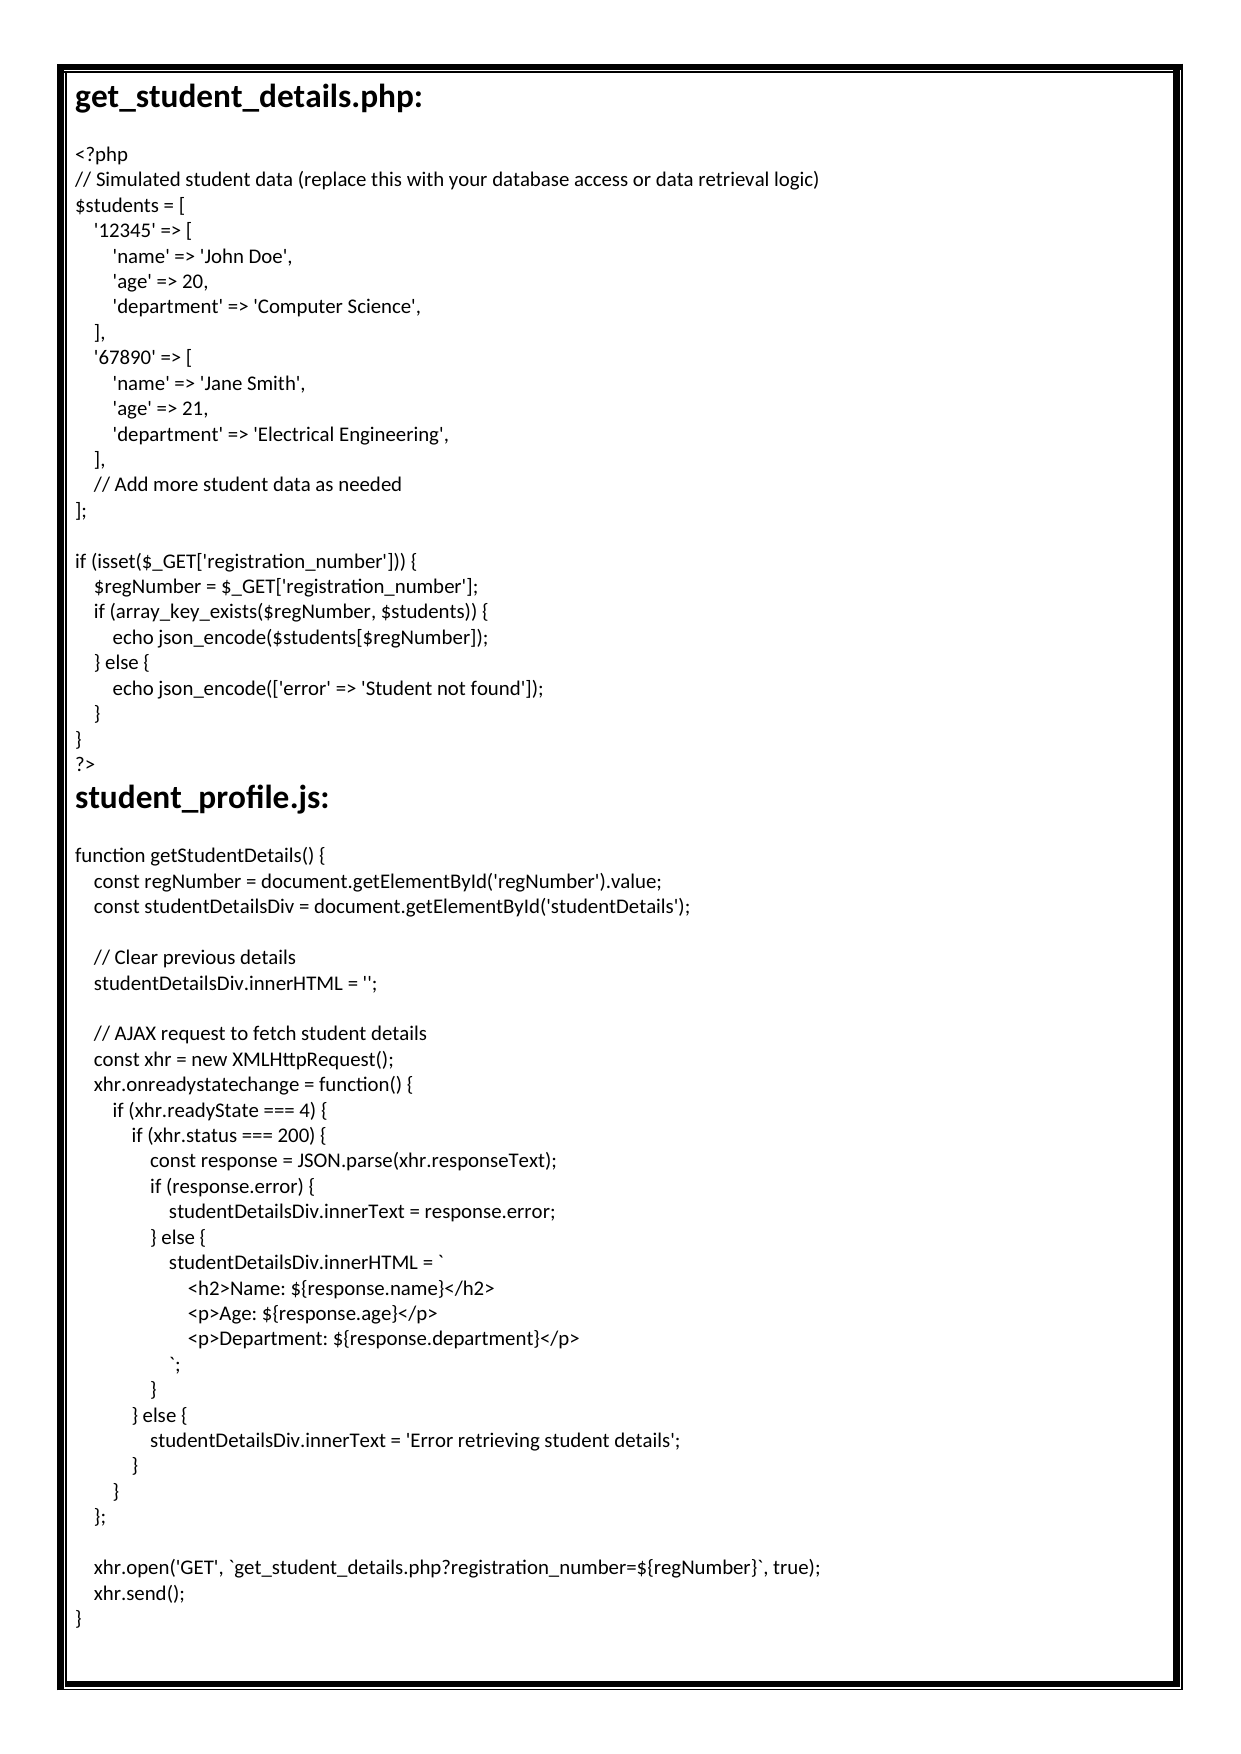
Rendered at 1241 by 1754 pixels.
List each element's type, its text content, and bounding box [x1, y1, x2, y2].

text } [75, 1478, 1165, 1503]
text xhr.open('GET', `get_student_details.php?registration_number=${regNumber}`, true); [75, 1554, 1165, 1580]
text $regNumber = $_GET['registration_number']; [75, 573, 1165, 599]
text } [75, 1376, 1165, 1402]
text ], [75, 319, 1165, 344]
text ], [75, 446, 1165, 472]
text 'age' => 21, [75, 395, 1165, 421]
text studentDetailsDiv.innerHTML = ''; [75, 970, 1165, 995]
text if (xhr.status === 200) { [75, 1122, 1165, 1148]
text if (xhr.readyState === 4) { [75, 1097, 1165, 1122]
text } [75, 1453, 1165, 1478]
text 'department' => 'Computer Science', [75, 294, 1165, 319]
text 'department' => 'Electrical Engineering', [75, 421, 1165, 446]
text } else { [75, 1402, 1165, 1427]
text // AJAX request to fetch student details [75, 1021, 1165, 1046]
text function getStudentDetails() { [75, 843, 1165, 868]
text } else { [75, 1224, 1165, 1249]
text echo json_encode($students[$regNumber]); [75, 624, 1165, 649]
text ?> [75, 751, 1165, 777]
text } [75, 726, 1165, 751]
text const studentDetailsDiv = document.getElementById('studentDetails'); [75, 893, 1165, 919]
text student_profile.js: [75, 777, 1165, 817]
text <?php [75, 141, 1165, 167]
text const regNumber = document.getElementById('regNumber').value; [75, 868, 1165, 893]
text <p>Age: ${response.age}</p> [75, 1300, 1165, 1326]
text '67890' => [ [75, 344, 1165, 370]
text if (isset($_GET['registration_number'])) { [75, 548, 1165, 573]
text studentDetailsDiv.innerText = response.error; [75, 1198, 1165, 1224]
text // Clear previous details [75, 944, 1165, 970]
text <h2>Name: ${response.name}</h2> [75, 1275, 1165, 1300]
text studentDetailsDiv.innerHTML = ` [75, 1249, 1165, 1275]
text } [75, 1605, 1165, 1631]
text 'name' => 'John Doe', [75, 243, 1165, 268]
text if (array_key_exists($regNumber, $students)) { [75, 599, 1165, 624]
text } [75, 700, 1165, 726]
text 'name' => 'Jane Smith', [75, 370, 1165, 395]
text if (response.error) { [75, 1173, 1165, 1198]
text `; [75, 1351, 1165, 1376]
text } else { [75, 649, 1165, 675]
text 'age' => 20, [75, 268, 1165, 294]
text const response = JSON.parse(xhr.responseText); [75, 1148, 1165, 1173]
text ]; [75, 497, 1165, 522]
text xhr.onreadystatechange = function() { [75, 1071, 1165, 1097]
text // Simulated student data (replace this with your database access or data retrieval logic) [75, 167, 1165, 192]
text echo json_encode(['error' => 'Student not found']); [75, 675, 1165, 700]
text get_student_details.php: [75, 75, 1165, 116]
text '12345' => [ [75, 217, 1165, 243]
text xhr.send(); [75, 1580, 1165, 1605]
text studentDetailsDiv.innerText = 'Error retrieving student details'; [75, 1427, 1165, 1453]
text $students = [ [75, 192, 1165, 217]
text <p>Department: ${response.department}</p> [75, 1326, 1165, 1351]
text }; [75, 1503, 1165, 1529]
text const xhr = new XMLHttpRequest(); [75, 1046, 1165, 1071]
text // Add more student data as needed [75, 472, 1165, 497]
